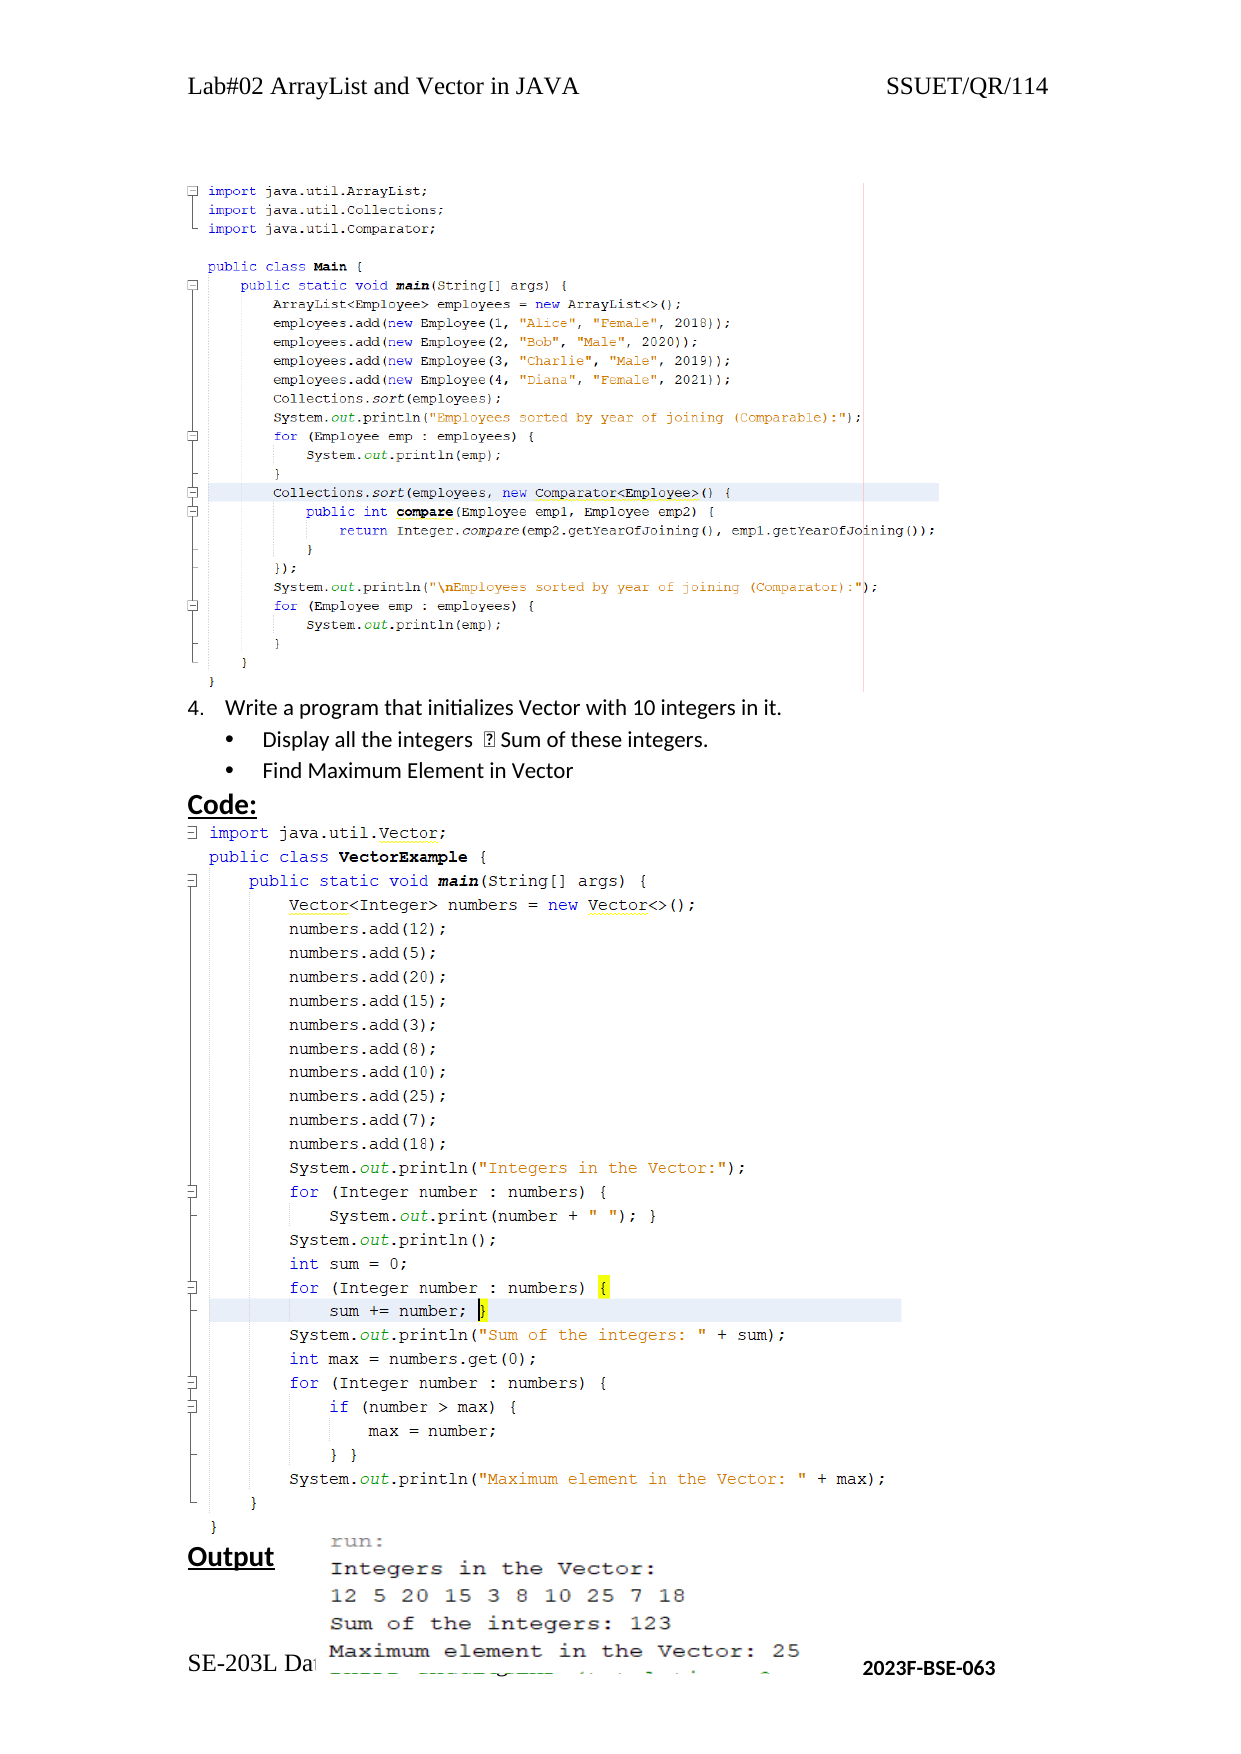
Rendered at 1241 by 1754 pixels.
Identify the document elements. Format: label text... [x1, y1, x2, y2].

picture [187, 824, 902, 1536]
picture [187, 183, 939, 692]
picture [314, 1538, 810, 1673]
list Find Maximum Element in Vector [225, 755, 786, 784]
text Output [187, 1538, 314, 1573]
list Write a program that initializes Vector with 10 integers in it. [187, 693, 1054, 722]
text Code: [187, 786, 786, 822]
list Display all the integers  Sum of these integers. [225, 724, 786, 753]
